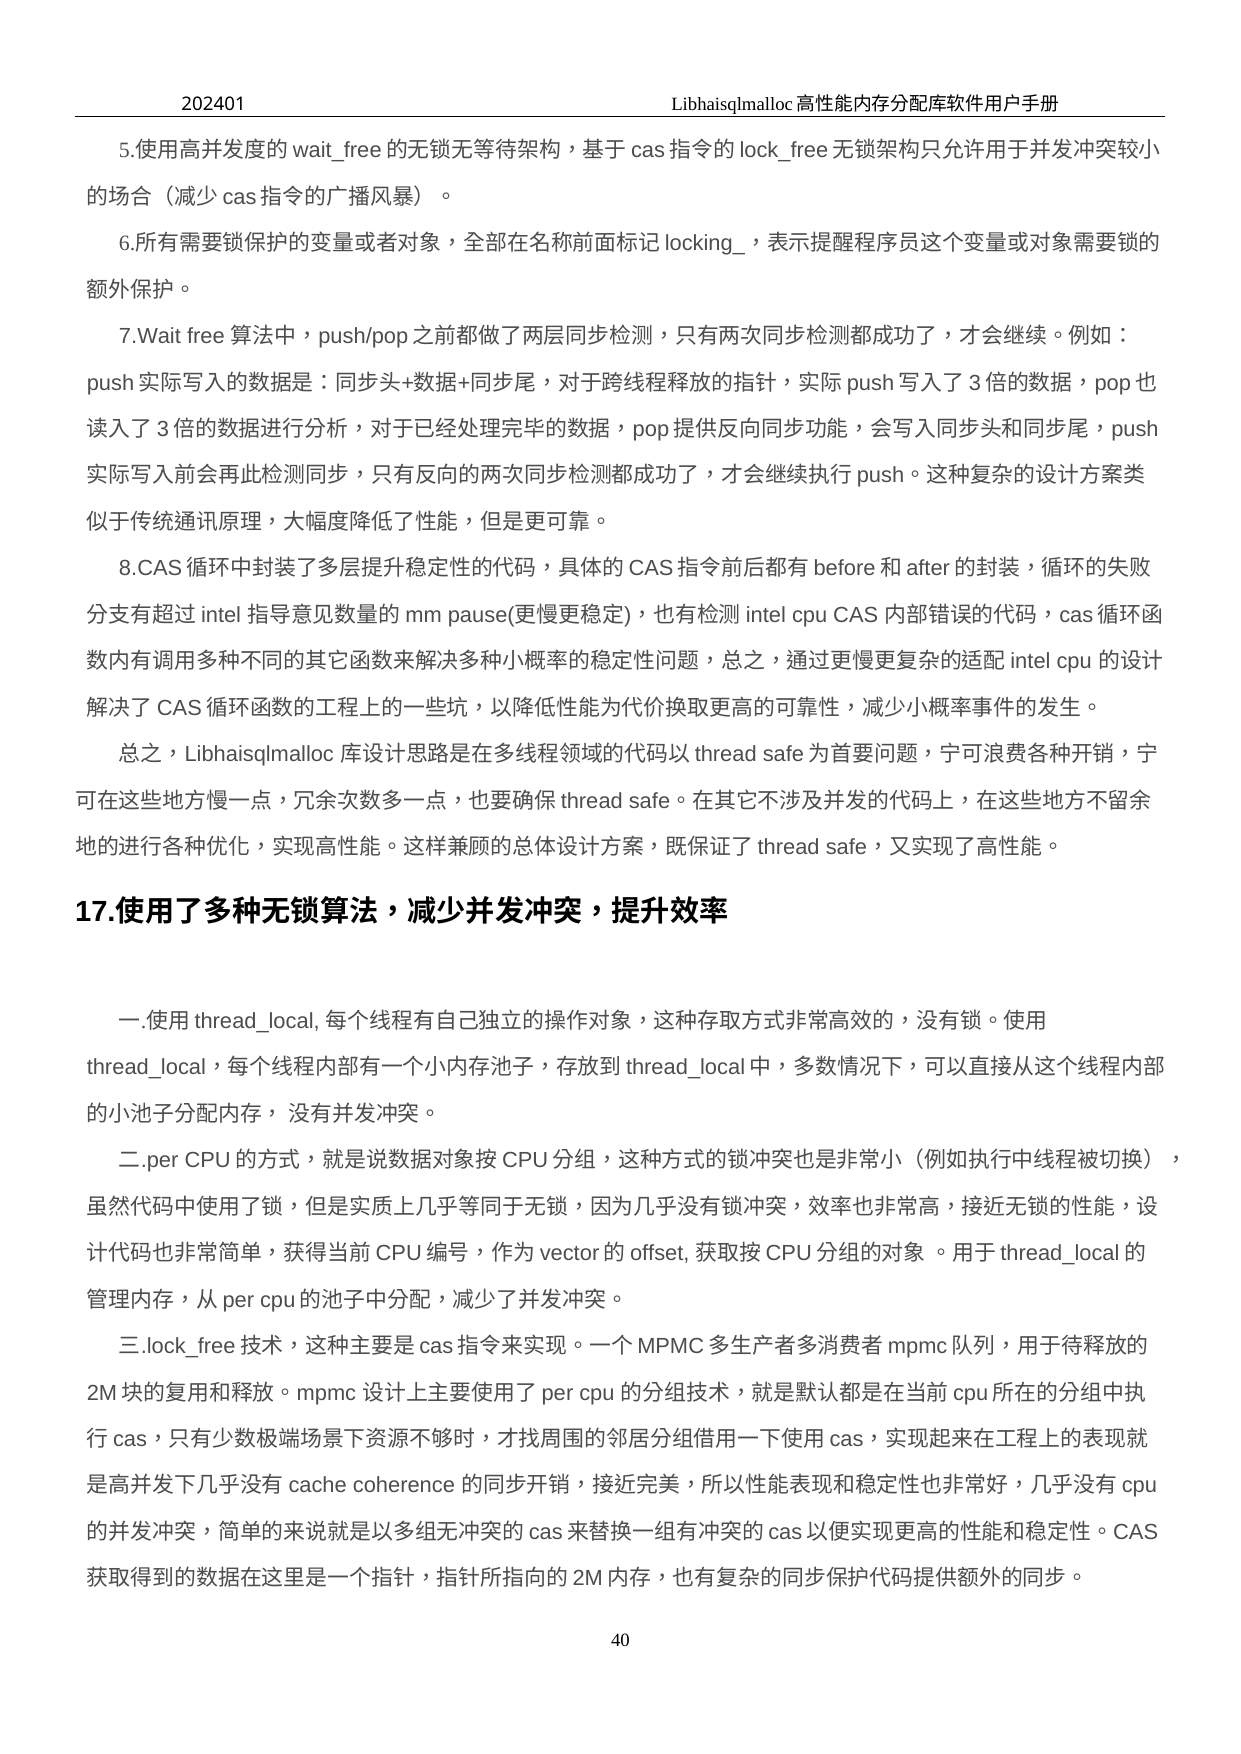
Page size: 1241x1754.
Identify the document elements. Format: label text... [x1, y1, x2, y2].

list 使用thread_local, 每个线程有自己独立的操作对象，这种存取方式非常高效的，没有锁。使用thread_local，每个线程内部有一个小内存池子，存放到thread_local中，多数情况下，可以直接从这个线程内部的小池子分配内存， 没有并发冲突。 [87, 988, 1165, 1127]
subtitle 17.使用了多种无锁算法，减少并发冲突，提升效率 [75, 888, 1165, 930]
list 使用高并发度的wait_free的无锁无等待架构，基于cas指令的lock_free无锁架构只允许用于并发冲突较小的场合（减少cas指令的广播风暴）。 [87, 117, 1165, 210]
text 总之，Libhaisqlmalloc 库设计思路是在多线程领域的代码以thread safe为首要问题，宁可浪费各种开销，宁可在这些地方慢一点，冗余次数多一点，也要确保thread safe。在其它不涉及并发的代码上，在这些地方不留余地的进行各种优化，实现高性能。这样兼顾的总体设计方案，既保证了thread safe，又实现了高性能。 [75, 721, 1165, 861]
list CAS循环中封装了多层提升稳定性的代码，具体的CAS指令前后都有before和after的封装，循环的失败分支有超过 intel 指导意见数量的 mm pause(更慢更稳定)，也有检测 intel cpu CAS 内部错误的代码，cas循环函数内有调用多种不同的其它函数来解决多种小概率的稳定性问题，总之，通过更慢更复杂的适配 intel cpu 的设计解决了CAS循环函数的工程上的一些坑，以降低性能为代价换取更高的可靠性，减少小概率事件的发生。 [87, 536, 1165, 721]
list Wait free 算法中，push/pop之前都做了两层同步检测，只有两次同步检测都成功了，才会继续。例如：push实际写入的数据是：同步头+数据+同步尾，对于跨线程释放的指针，实际push写入了3倍的数据，pop也读入了3倍的数据进行分析，对于已经处理完毕的数据，pop提供反向同步功能，会写入同步头和同步尾，push实际写入前会再此检测同步，只有反向的两次同步检测都成功了，才会继续执行push。这种复杂的设计方案类似于传统通讯原理，大幅度降低了性能，但是更可靠。 [87, 303, 1165, 536]
list per CPU的方式，就是说数据对象按CPU分组，这种方式的锁冲突也是非常小（例如执行中线程被切换），虽然代码中使用了锁，但是实质上几乎等同于无锁，因为几乎没有锁冲突，效率也非常高，接近无锁的性能，设计代码也非常简单，获得当前CPU编号，作为vector的offset, 获取按CPU分组的对象 。用于thread_local的管理内存，从per cpu的池子中分配，减少了并发冲突。 [87, 1127, 1165, 1313]
list 所有需要锁保护的变量或者对象，全部在名称前面标记locking_，表示提醒程序员这个变量或对象需要锁的额外保护。 [87, 210, 1165, 303]
list lock_free技术，这种主要是cas指令来实现。一个MPMC多生产者多消费者mpmc队列，用于待释放的2M块的复用和释放。mpmc 设计上主要使用了per cpu 的分组技术，就是默认都是在当前cpu所在的分组中执行cas，只有少数极端场景下资源不够时，才找周围的邻居分组借用一下使用cas，实现起来在工程上的表现就是高并发下几乎没有 cache coherence 的同步开销，接近完美，所以性能表现和稳定性也非常好，几乎没有cpu的并发冲突，简单的来说就是以多组无冲突的cas来替换一组有冲突的cas以便实现更高的性能和稳定性。CAS获取得到的数据在这里是一个指针，指针所指向的2M内存，也有复杂的同步保护代码提供额外的同步。 [87, 1313, 1165, 1592]
